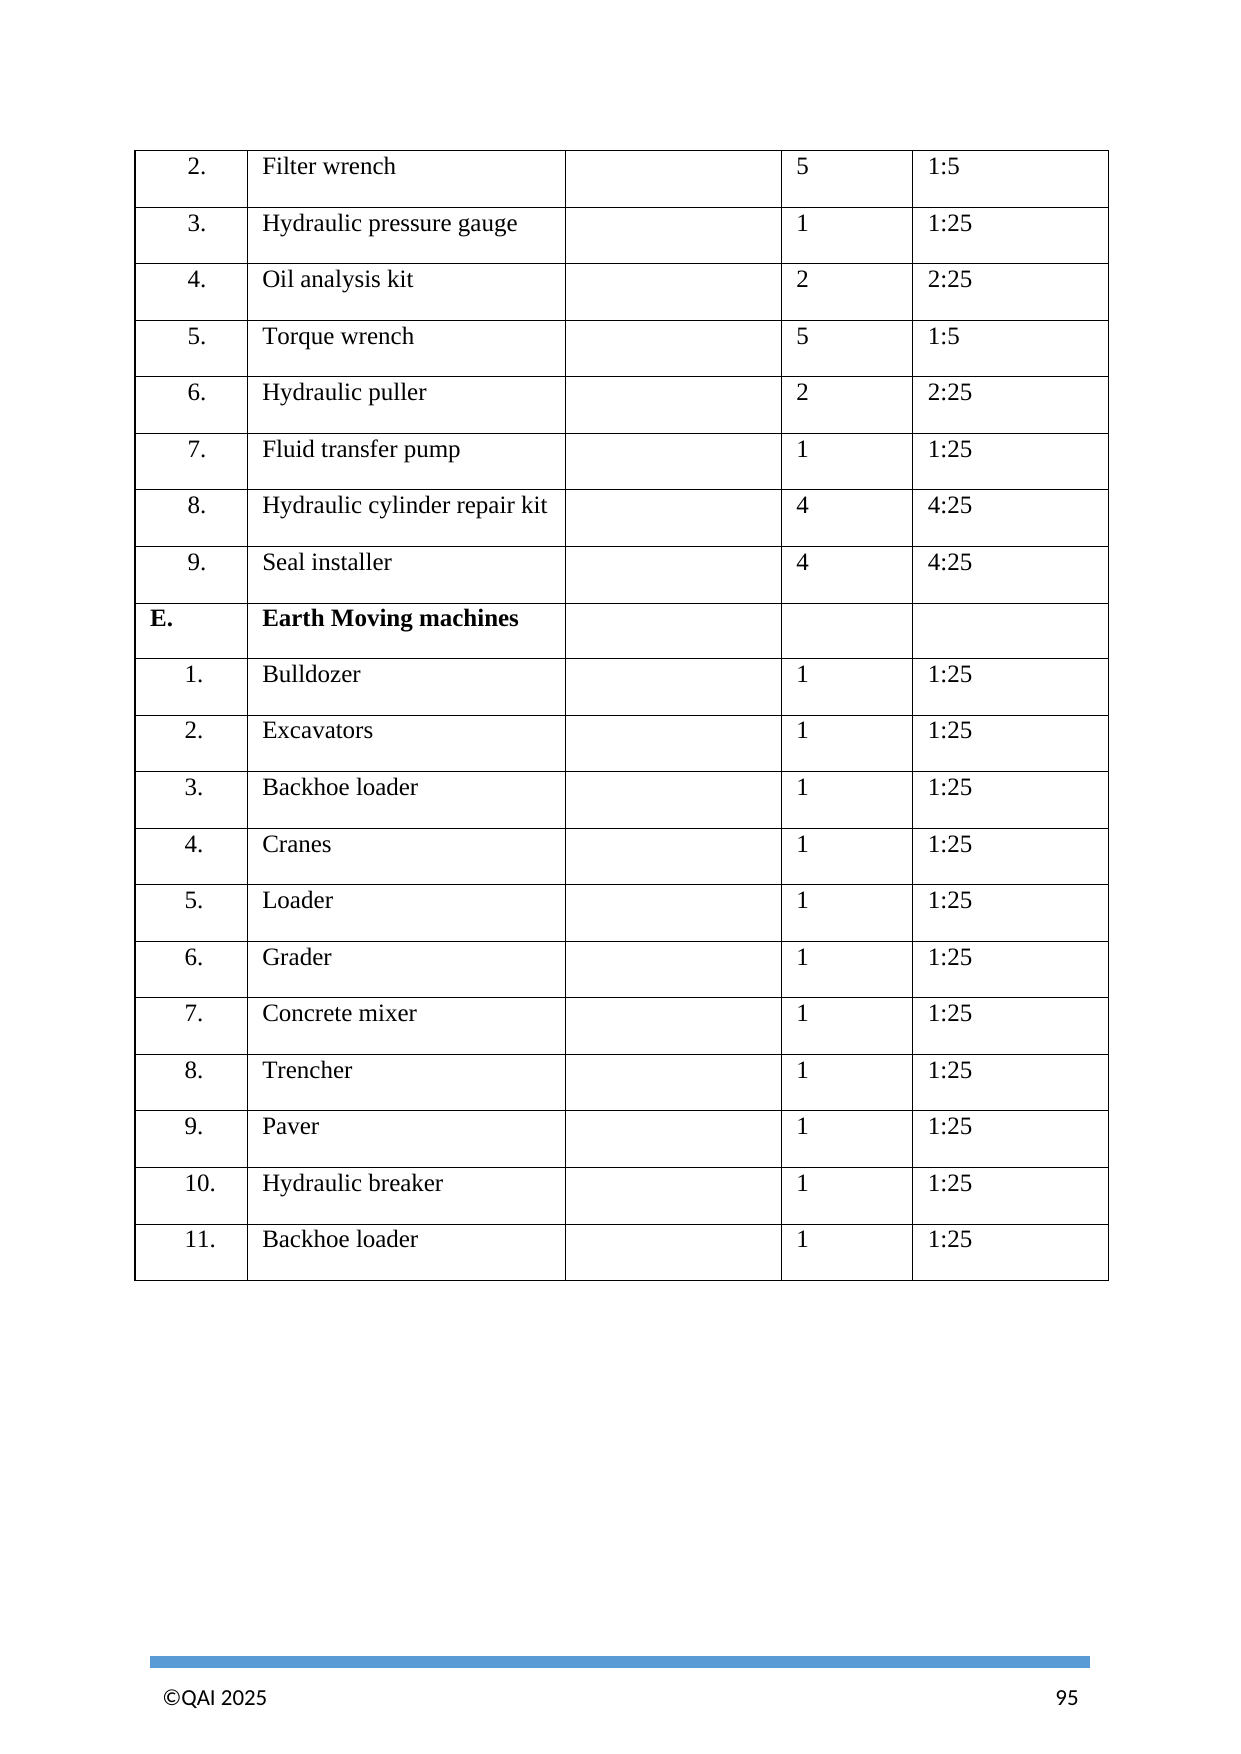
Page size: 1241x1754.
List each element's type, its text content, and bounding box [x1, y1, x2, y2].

table_cell [136, 998, 247, 1054]
table_cell 1 [782, 1225, 912, 1280]
table_cell 1 [782, 829, 912, 884]
table_cell [136, 151, 247, 207]
table_cell 2:25 [913, 377, 1108, 433]
table_cell 1:25 [913, 998, 1108, 1054]
table_cell 1 [782, 659, 912, 714]
table_cell Hydraulic cylinder repair kit [248, 490, 565, 546]
table_cell [566, 998, 781, 1054]
table_cell Bulldozer [248, 659, 565, 714]
table_cell [136, 829, 247, 884]
table_cell [136, 264, 247, 320]
table_cell [136, 942, 247, 997]
table_cell 1:25 [913, 659, 1108, 714]
table_cell 1:25 [913, 1111, 1108, 1167]
table_cell [566, 151, 781, 207]
table_cell 4:25 [913, 490, 1108, 546]
table_cell 1:25 [913, 772, 1108, 828]
table_cell [566, 321, 781, 376]
table_cell [566, 1168, 781, 1223]
table_cell [566, 772, 781, 828]
table_cell E. [136, 604, 247, 658]
table_cell Seal installer [248, 547, 565, 602]
table_cell 1:25 [913, 1225, 1108, 1280]
table_cell Loader [248, 885, 565, 941]
table_cell 1:25 [913, 716, 1108, 771]
table_cell [566, 547, 781, 602]
table_cell 1:25 [913, 1055, 1108, 1110]
table_cell Filter wrench [248, 151, 565, 207]
table_cell 1 [782, 772, 912, 828]
table_cell [913, 604, 1108, 658]
table_cell [566, 604, 781, 658]
table_cell [566, 829, 781, 884]
table_cell [566, 434, 781, 489]
table_cell [136, 1111, 247, 1167]
table_cell Cranes [248, 829, 565, 884]
table_cell 1 [782, 1111, 912, 1167]
table_cell 2:25 [913, 264, 1108, 320]
table_cell [136, 321, 247, 376]
table_cell 1:25 [913, 1168, 1108, 1223]
table_cell [136, 1055, 247, 1110]
table_cell 1 [782, 885, 912, 941]
table_cell 4 [782, 490, 912, 546]
table_cell 1 [782, 1168, 912, 1223]
table_cell [136, 659, 247, 714]
table_cell [136, 885, 247, 941]
table_cell 1 [782, 208, 912, 263]
table_cell [136, 377, 247, 433]
table_cell Concrete mixer [248, 998, 565, 1054]
table_cell [566, 1111, 781, 1167]
table_cell [566, 716, 781, 771]
table_cell 2 [782, 264, 912, 320]
table_cell [136, 490, 247, 546]
table_cell 1:25 [913, 208, 1108, 263]
table_cell Hydraulic pressure gauge [248, 208, 565, 263]
table_cell 1 [782, 1055, 912, 1110]
table_cell Paver [248, 1111, 565, 1167]
table_cell 1:5 [913, 151, 1108, 207]
table_cell [136, 772, 247, 828]
table_cell 1 [782, 434, 912, 489]
table_cell Hydraulic puller [248, 377, 565, 433]
table_cell [136, 1225, 247, 1280]
table_cell Earth Moving machines [248, 604, 565, 658]
table_cell 1:25 [913, 885, 1108, 941]
table_cell 1 [782, 942, 912, 997]
table_cell [566, 1225, 781, 1280]
table_cell 1:25 [913, 942, 1108, 997]
table_cell 5 [782, 321, 912, 376]
table_cell [566, 1055, 781, 1110]
table_cell Oil analysis kit [248, 264, 565, 320]
table_cell [566, 208, 781, 263]
table_cell Torque wrench [248, 321, 565, 376]
table_cell Hydraulic breaker [248, 1168, 565, 1223]
table_cell [136, 434, 247, 489]
table_cell [782, 604, 912, 658]
table_cell [566, 942, 781, 997]
table_cell 1:5 [913, 321, 1108, 376]
table_cell [566, 264, 781, 320]
table_cell [136, 716, 247, 771]
table_cell 5 [782, 151, 912, 207]
table_cell Trencher [248, 1055, 565, 1110]
table_cell Grader [248, 942, 565, 997]
table_cell [136, 547, 247, 602]
table_cell 1 [782, 716, 912, 771]
table_cell Backhoe loader [248, 772, 565, 828]
table_cell [566, 377, 781, 433]
table_cell 2 [782, 377, 912, 433]
table_cell Backhoe loader [248, 1225, 565, 1280]
table_cell Fluid transfer pump [248, 434, 565, 489]
table_cell 4 [782, 547, 912, 602]
table_cell Excavators [248, 716, 565, 771]
table_cell 1 [782, 998, 912, 1054]
table_cell [566, 885, 781, 941]
table_cell 4:25 [913, 547, 1108, 602]
table_cell [566, 490, 781, 546]
table_cell 1:25 [913, 829, 1108, 884]
table_cell 1:25 [913, 434, 1108, 489]
table_cell [136, 208, 247, 263]
table_cell [566, 659, 781, 714]
table_cell [136, 1168, 247, 1223]
